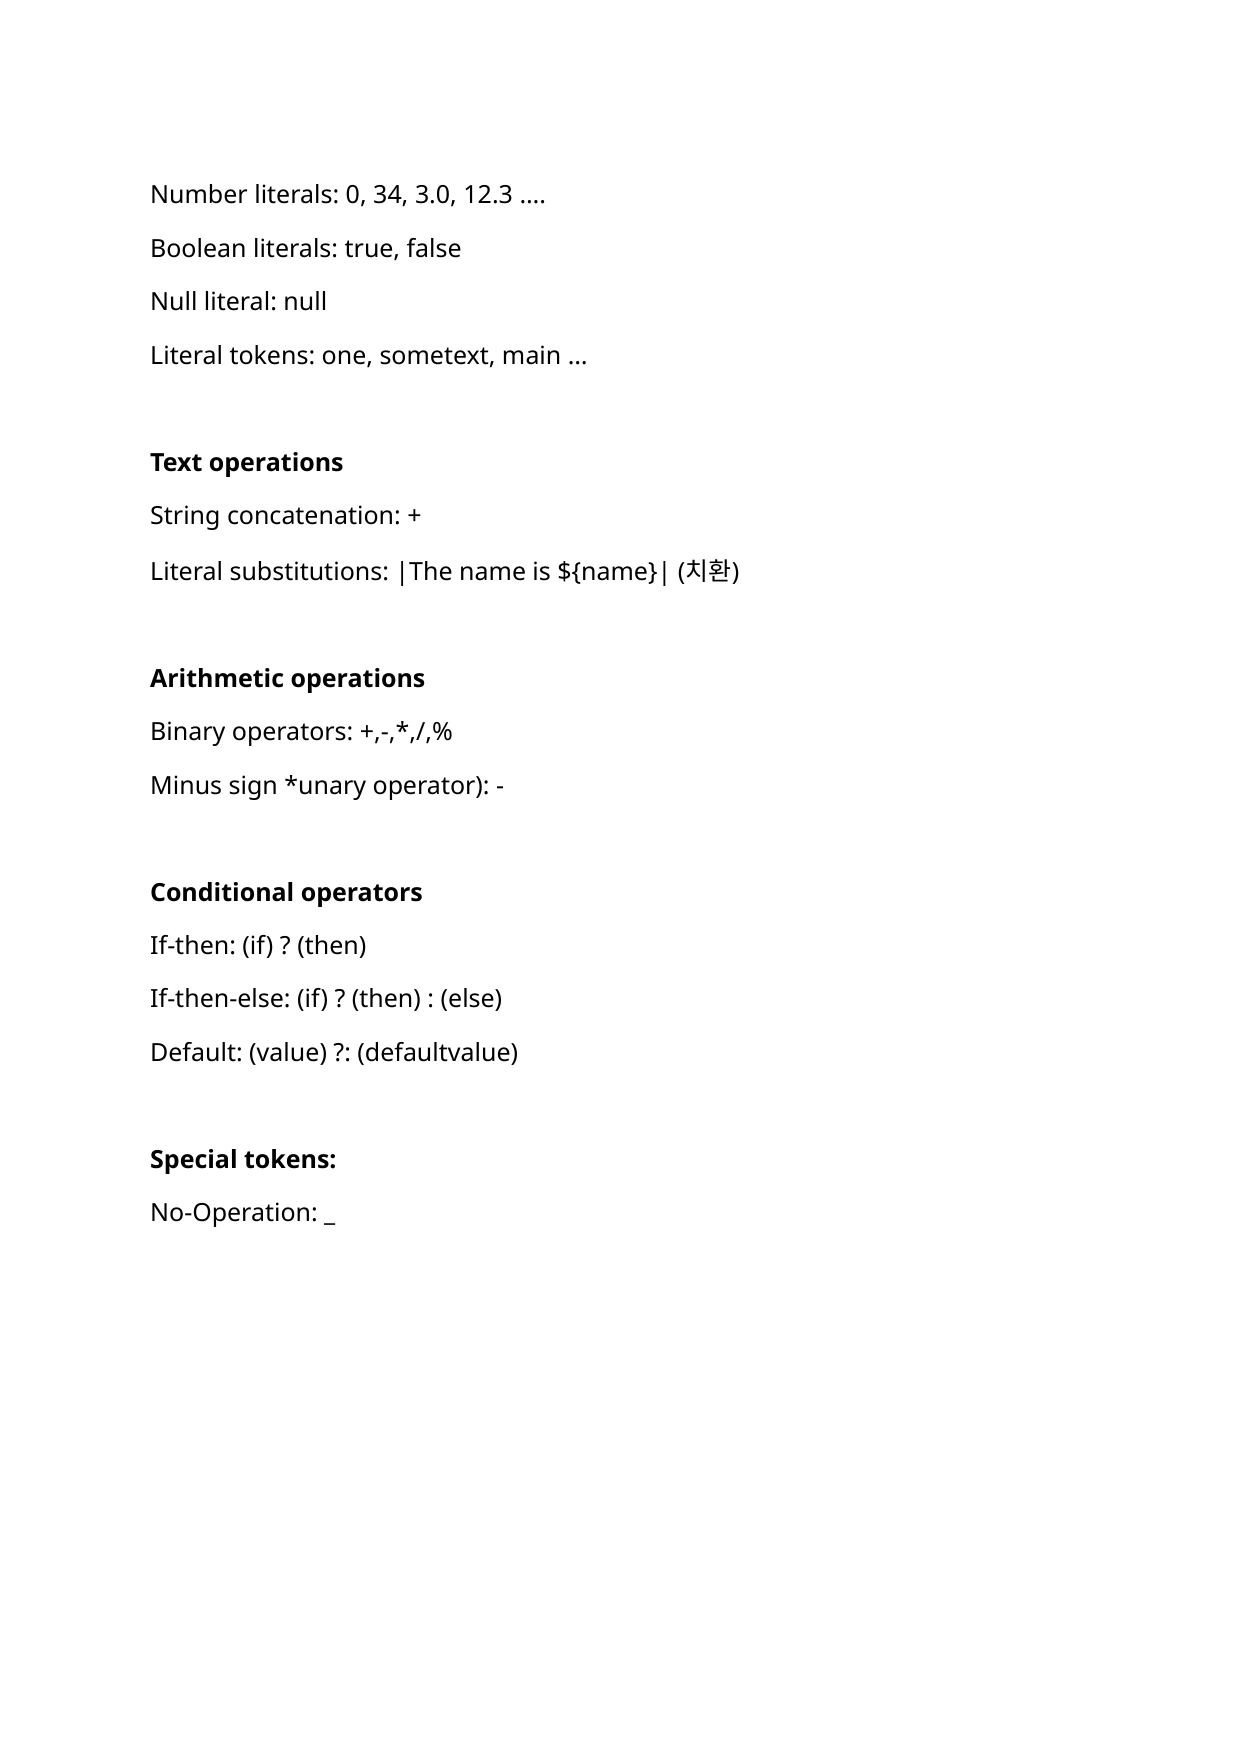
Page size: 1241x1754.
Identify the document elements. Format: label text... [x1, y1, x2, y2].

text Boolean literals: true, false [150, 231, 1090, 265]
text Number literals: 0, 34, 3.0, 12.3 …. [150, 177, 1090, 211]
text Binary operators: +,-,*,/,% [150, 714, 1090, 748]
text Literal tokens: one, sometext, main … [150, 337, 1090, 372]
text If-then-else: (if) ? (then) : (else) [150, 981, 1090, 1015]
text Special tokens: [150, 1141, 1090, 1175]
text Conditional operators [150, 874, 1090, 908]
text No-Operation: _ [150, 1195, 1090, 1229]
text Arithmetic operations [150, 660, 1090, 694]
text Text operations [150, 444, 1090, 478]
text Default: (value) ?: (defaultvalue) [150, 1034, 1090, 1068]
text String concatenation: + [150, 498, 1090, 532]
text Minus sign *unary operator): - [150, 767, 1090, 801]
text If-then: (if) ? (then) [150, 928, 1090, 962]
text Null literal: null [150, 284, 1090, 318]
text Literal substitutions: |The name is ${name}| (치환) [150, 551, 1090, 587]
